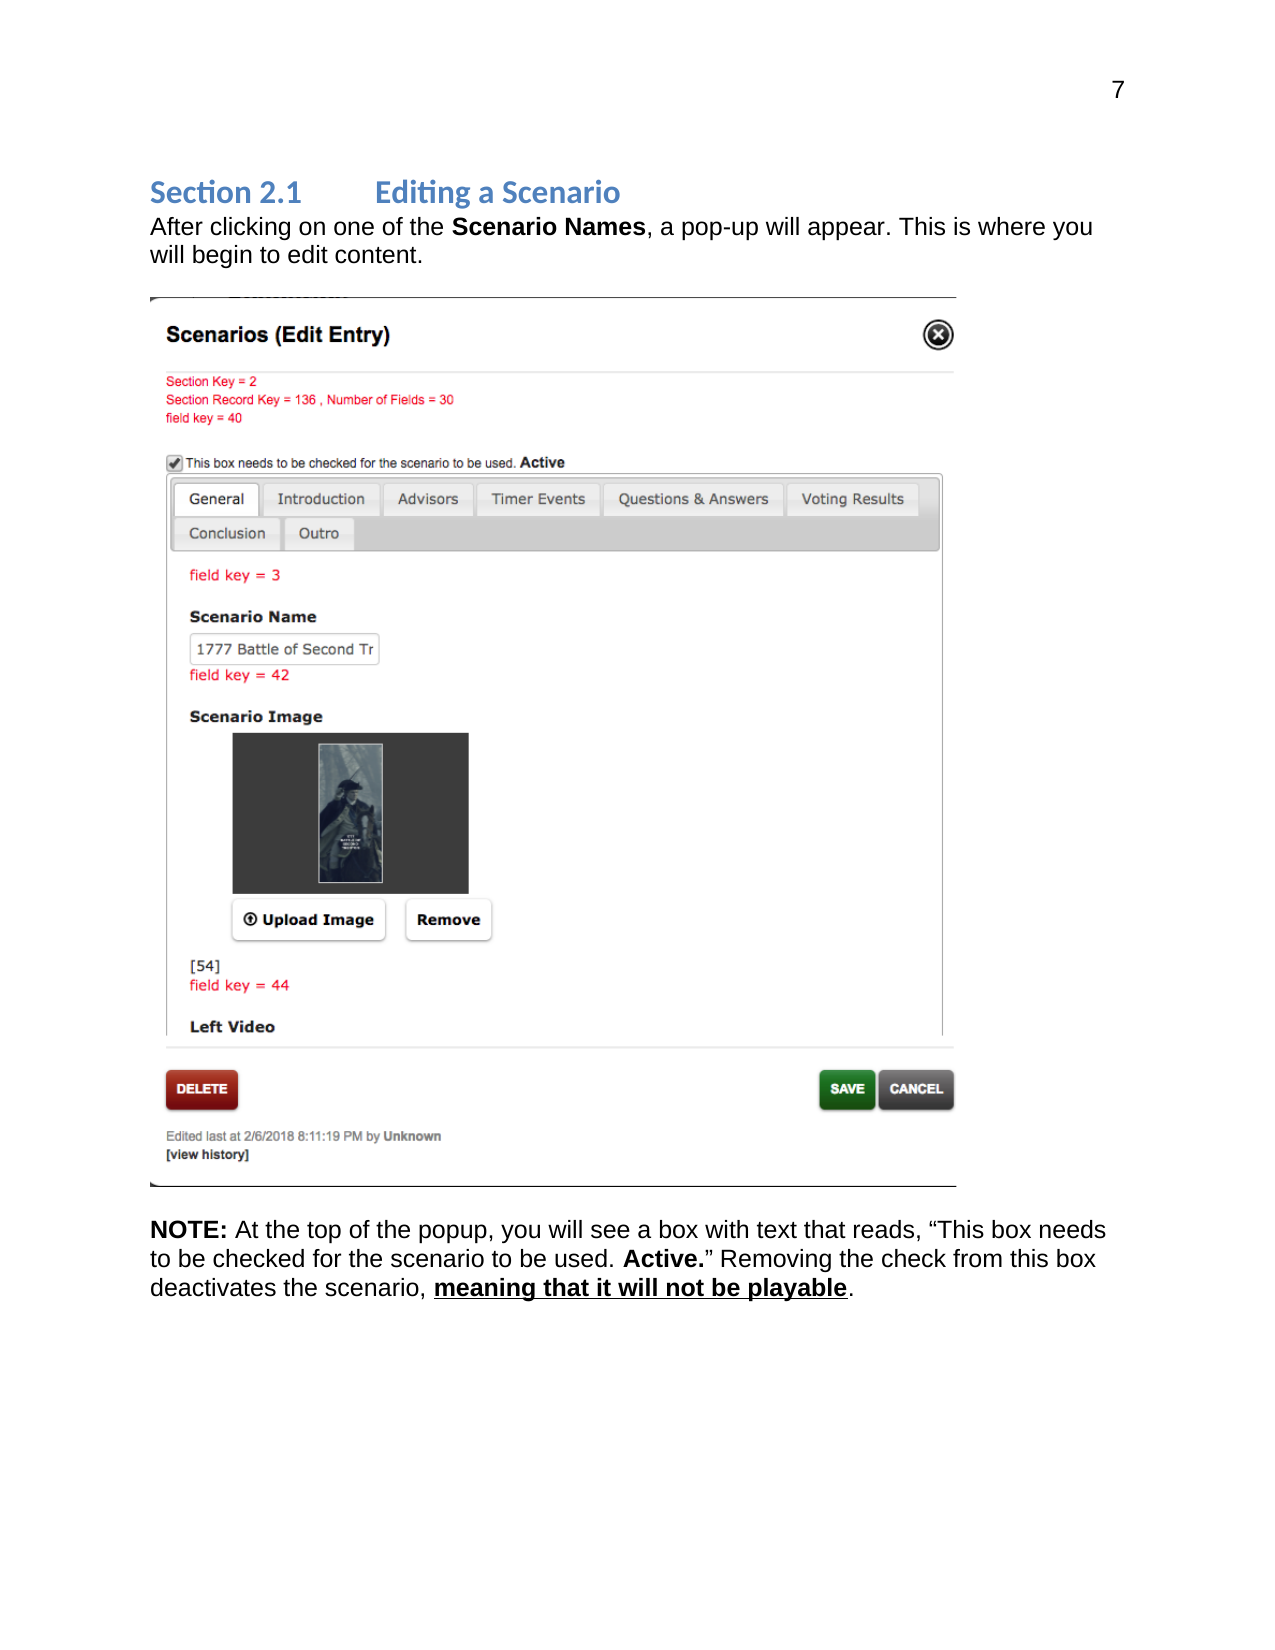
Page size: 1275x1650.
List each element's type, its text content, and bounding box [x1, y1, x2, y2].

text After clicking on one of the Scenario Names, a pop-up will appear. This is where you will begin to edit content. [150, 212, 1125, 269]
subtitle Editing a Scenario [150, 171, 1125, 212]
picture [150, 297, 957, 1187]
text NOTE: At the top of the popup, you will see a box with text that reads, “This box needs to be checked for the scenario to be used. Active.” Removing the check from this box deactivates the scenario, meaning that it will not be playable. [150, 1215, 1125, 1302]
